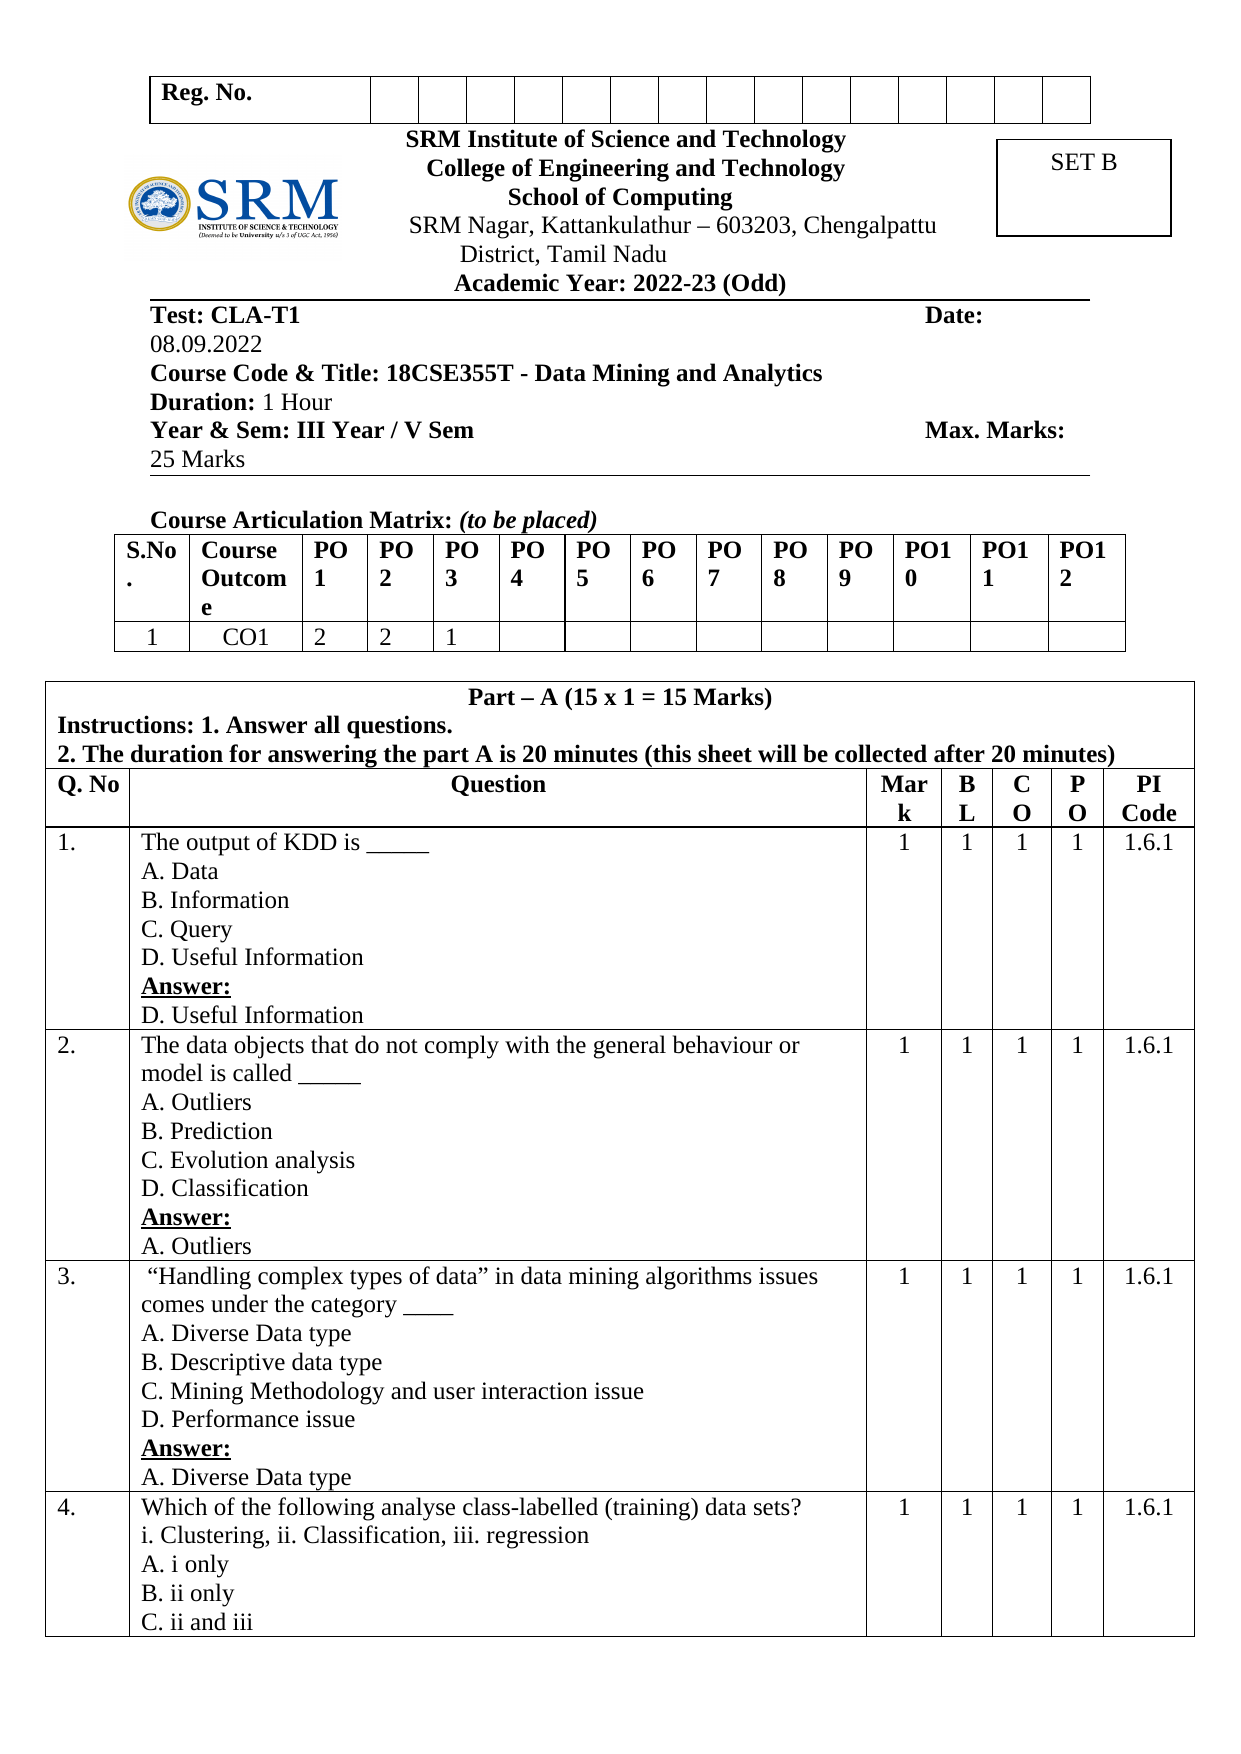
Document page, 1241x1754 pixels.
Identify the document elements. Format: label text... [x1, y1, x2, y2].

table_cell 1. [46, 828, 129, 1029]
table_header [515, 77, 562, 123]
table_cell [971, 622, 1048, 651]
table_header PO7 [697, 535, 761, 621]
text Year & Sem: III Year / V Sem Max. Marks: 25 Marks [150, 416, 1090, 475]
table_cell 1 [993, 1492, 1051, 1636]
table_cell 1 [867, 1030, 941, 1260]
text SRM Nagar, Kattankulathur – 603203, Chengalpattu District, Tamil Nadu [150, 211, 1090, 268]
table_cell 1 [867, 1492, 941, 1636]
table_cell 1 [942, 1030, 992, 1260]
table_cell Mark [867, 769, 941, 826]
text Academic Year: 2022-23 (Odd) [150, 268, 1090, 299]
table_header S.No. [115, 535, 189, 621]
table_cell 1 [1052, 1261, 1103, 1491]
table_cell 2 [303, 622, 367, 651]
picture [124, 154, 343, 261]
table_cell 4. [46, 1492, 129, 1636]
table_cell 2. [46, 1030, 129, 1260]
table_cell 1 [993, 828, 1051, 1029]
table_cell BL [942, 769, 992, 826]
table_cell 1 [993, 1030, 1051, 1260]
table_header [467, 77, 514, 123]
table_cell CO [993, 769, 1051, 826]
table_cell Question [130, 769, 866, 826]
table_cell [828, 622, 893, 651]
table_cell [894, 622, 970, 651]
table_header Reg. No. [151, 77, 370, 123]
table_cell The data objects that do not comply with the general behaviour or model is called _____ A. Outliers B. Prediction C. Evolution analysis D. Classification Answer: A. Outliers [130, 1030, 866, 1260]
table_header [899, 77, 946, 123]
text School of Computing [343, 182, 996, 211]
table_header PO9 [828, 535, 893, 621]
table_header [1043, 77, 1090, 123]
table_cell The output of KDD is _____ A. Data B. Information C. Query D. Useful Information Answer: D. Useful Information [130, 828, 866, 1029]
table_cell [1049, 622, 1125, 651]
table_cell 1 [115, 622, 189, 651]
table_header [611, 77, 658, 123]
text Course Articulation Matrix: (to be placed) [150, 505, 1090, 534]
table_header PO10 [894, 535, 970, 621]
table_cell 1 [942, 828, 992, 1029]
table_cell 3. [46, 1261, 129, 1491]
table_header PO6 [631, 535, 696, 621]
table_header Part – A (15 x 1 = 15 Marks) Instructions: 1. Answer all questions. 2. The duration for answering the part A is 20 minutes (this sheet will be collected after 20 minutes) [46, 682, 1194, 768]
table_header [755, 77, 802, 123]
table_header [563, 77, 610, 123]
table_header [851, 77, 898, 123]
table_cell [130, 1492, 866, 1636]
table_header PO8 [762, 535, 827, 621]
table_header Course Outcome [190, 535, 302, 621]
text Test: CLA-T1 Date: 08.09.2022 [150, 301, 1090, 358]
table_cell 1 [867, 828, 941, 1029]
table_cell PO [1052, 769, 1103, 826]
table_header PO11 [971, 535, 1048, 621]
table_cell 1 [434, 622, 499, 651]
table_cell 1 [942, 1492, 992, 1636]
table_header PO2 [368, 535, 433, 621]
table_cell [631, 622, 696, 651]
table_cell 1.6.1 [1104, 828, 1194, 1029]
table_cell 1.6.1 [1104, 1030, 1194, 1260]
table_cell [500, 622, 564, 651]
text Course Code & Title: 18CSE355T - Data Mining and Analytics Duration: 1 Hour [150, 358, 1090, 416]
table_cell [566, 622, 630, 651]
table_header [659, 77, 706, 123]
table_header PO5 [566, 535, 630, 621]
table_cell 1 [1052, 1492, 1103, 1636]
text College of Engineering and Technology [150, 153, 996, 182]
table_cell CO1 [190, 622, 302, 651]
table_cell 1 [1052, 828, 1103, 1029]
table_cell 1 [867, 1261, 941, 1491]
table_header PO3 [434, 535, 499, 621]
table_cell [697, 622, 761, 651]
table_cell 1 [942, 1261, 992, 1491]
table_cell PI Code [1104, 769, 1194, 826]
table_header [803, 77, 850, 123]
table_cell 1 [993, 1261, 1051, 1491]
table_cell “Handling complex types of data” in data mining algorithms issues comes under the category ____ A. Diverse Data type B. Descriptive data type C. Mining Methodology and user interaction issue D. Performance issue Answer: A. Diverse Data type [130, 1261, 866, 1491]
table_cell [762, 622, 827, 651]
table_cell 1.6.1 [1104, 1261, 1194, 1491]
table_cell 2 [368, 622, 433, 651]
table_header [995, 77, 1042, 123]
table_header [419, 77, 466, 123]
table_header PO12 [1049, 535, 1125, 621]
text SRM Institute of Science and Technology [150, 124, 1090, 153]
table_header [707, 77, 754, 123]
table_header [947, 77, 994, 123]
table_header PO4 [500, 535, 564, 621]
table_cell 1 [1052, 1030, 1103, 1260]
table_cell 1.6.1 [1104, 1492, 1194, 1636]
table_header [371, 77, 418, 123]
table_cell Q. No [46, 769, 129, 826]
table_header PO1 [303, 535, 367, 621]
